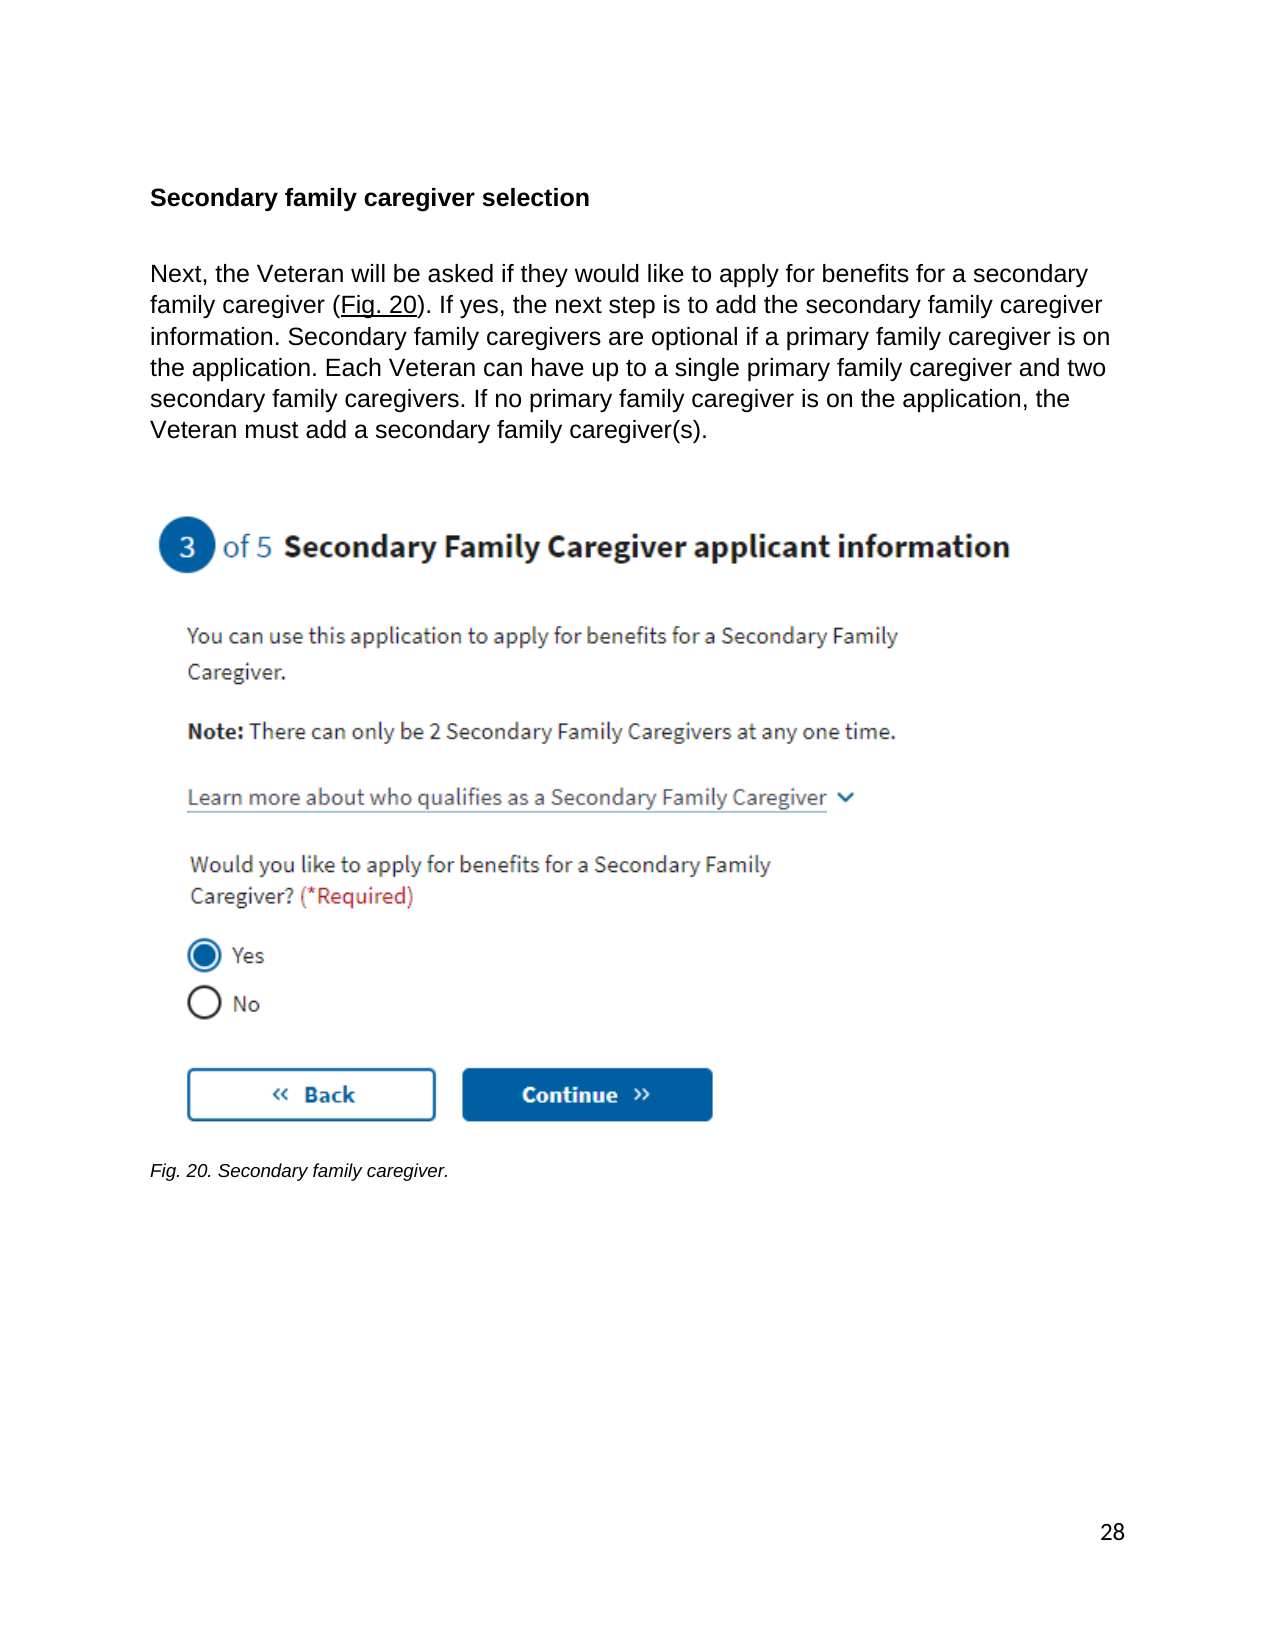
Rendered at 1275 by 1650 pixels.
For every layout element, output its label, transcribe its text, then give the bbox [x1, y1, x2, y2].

text Next, the Veteran will be asked if they would like to apply for benefits for a secondary family caregiver (Fig. 20). If yes, the next step is to add the secondary family caregiver information. Secondary family caregivers are optional if a primary family caregiver is on the application. Each Veteran can have up to a single primary family caregiver and two secondary family caregivers. If no primary family caregiver is on the application, the Veteran must add a secondary family caregiver(s). [150, 259, 1125, 443]
text Fig. 20. Secondary family caregiver. [150, 1160, 1125, 1182]
subtitle Secondary family caregiver selection [150, 154, 1125, 212]
picture [150, 510, 1021, 1142]
